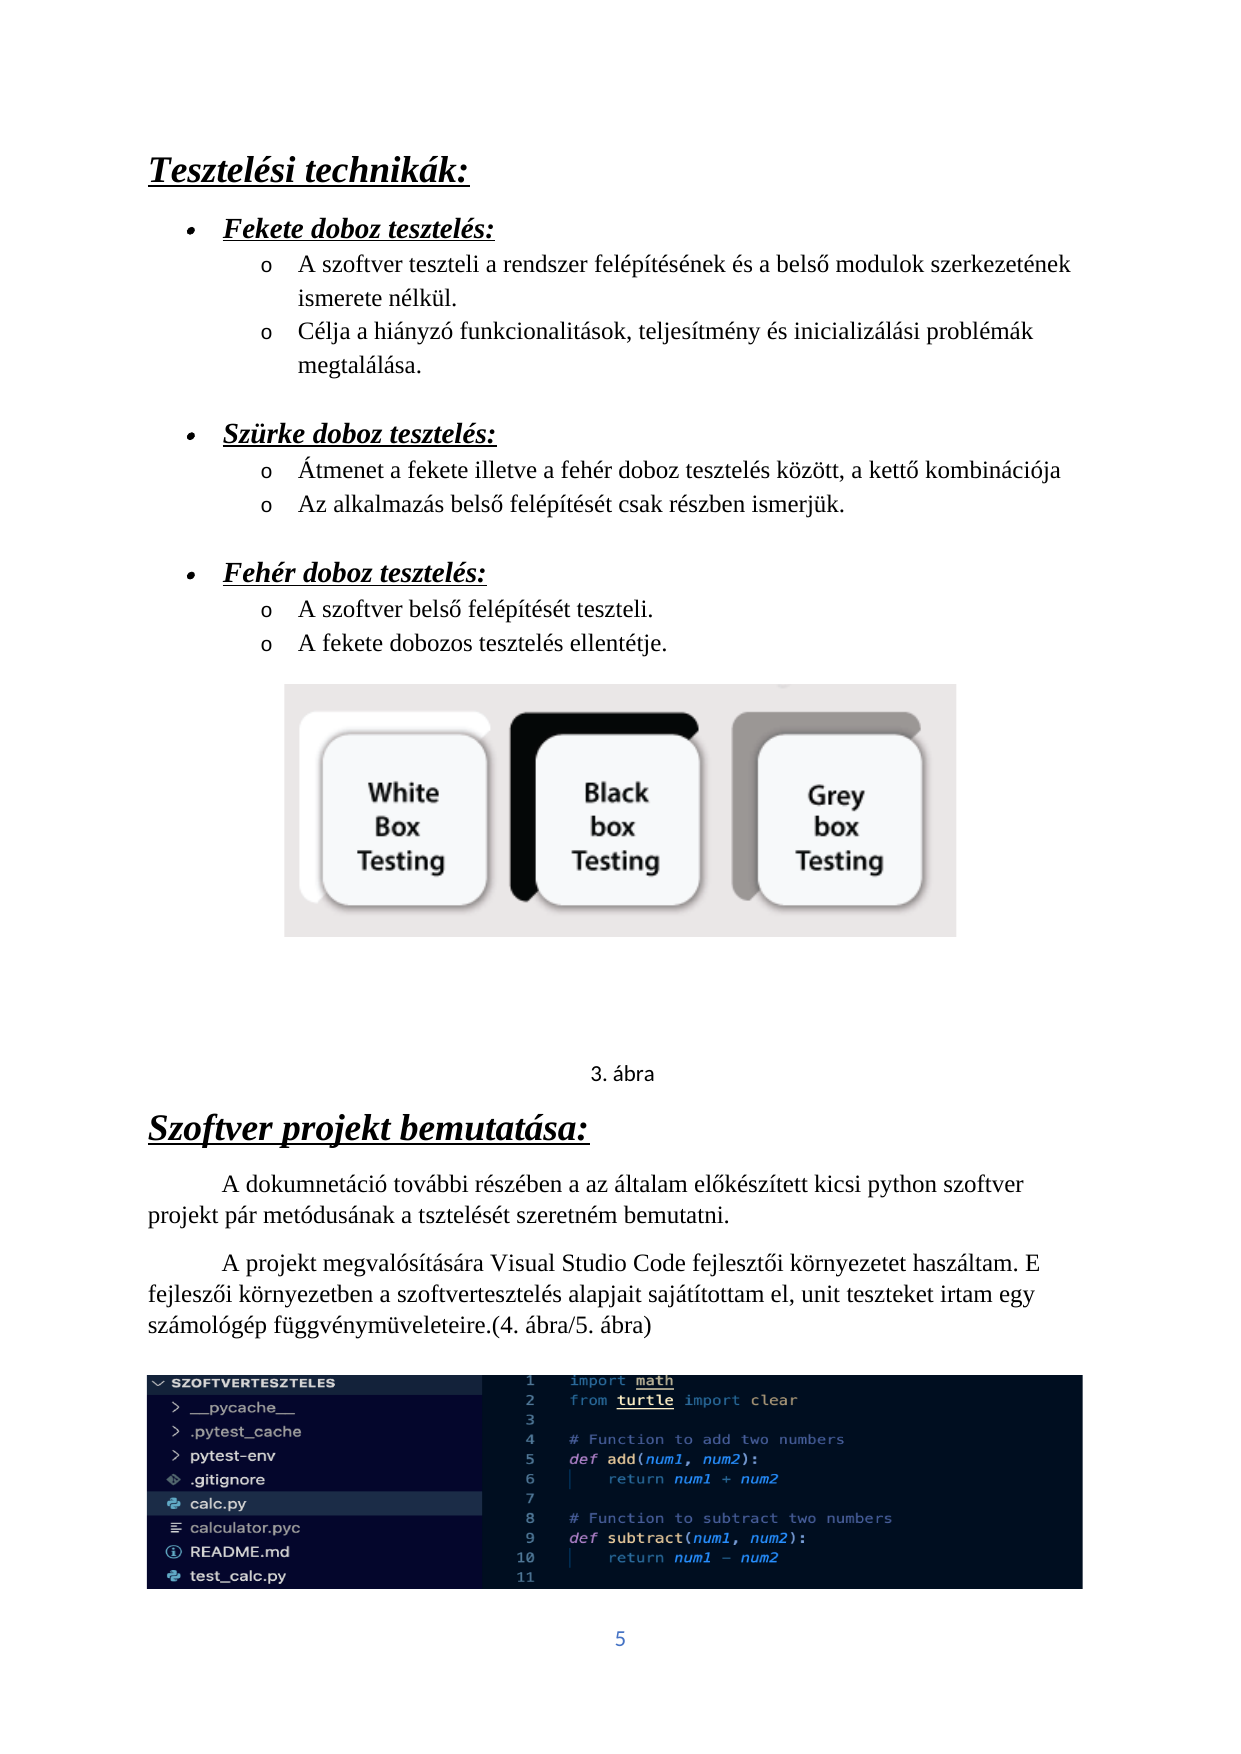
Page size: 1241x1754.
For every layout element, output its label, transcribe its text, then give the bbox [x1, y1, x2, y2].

list Az alkalmazás belső felépítését csak részben ismerjük. [260, 489, 1093, 518]
picture [284, 684, 957, 937]
list Fehér doboz tesztelés: [185, 556, 1093, 589]
list A szoftver teszteli a rendszer felépítésének és a belső modulok szerkezetének ismerete nélkül. [260, 249, 1093, 312]
list A szoftver belső felépítését teszteli. [260, 594, 1093, 624]
text 3. ábra [148, 1059, 1093, 1087]
list Átmenet a fekete illetve a fehér doboz tesztelés között, a kettő kombinációja [260, 455, 1093, 484]
list Szürke doboz tesztelés: [185, 416, 1093, 450]
list Fekete doboz tesztelés: [185, 211, 1093, 244]
text Tesztelési technikák: [148, 148, 1093, 191]
list Célja a hiányzó funkcionalitások, teljesítmény és inicializálási problémák megtalálása. [260, 316, 1093, 379]
list A fekete dobozos tesztelés ellentétje. [260, 628, 1093, 658]
picture [146, 1375, 1083, 1589]
text Szoftver projekt bemutatása: [148, 1106, 1093, 1149]
text A dokumnetáció további részében a az általam előkészített kicsi python szoftver projekt pár metódusának a tsztelését szeretném bemutatni. [148, 1169, 1093, 1229]
text A projekt megvalósítására Visual Studio Code fejlesztői környezetet haszáltam. E fejleszői környezetben a szoftvertesztelés alapjait sajátítottam el, unit teszteket irtam egy számológép függvénymüveleteire.(4. ábra/5. ábra) [148, 1248, 1093, 1338]
